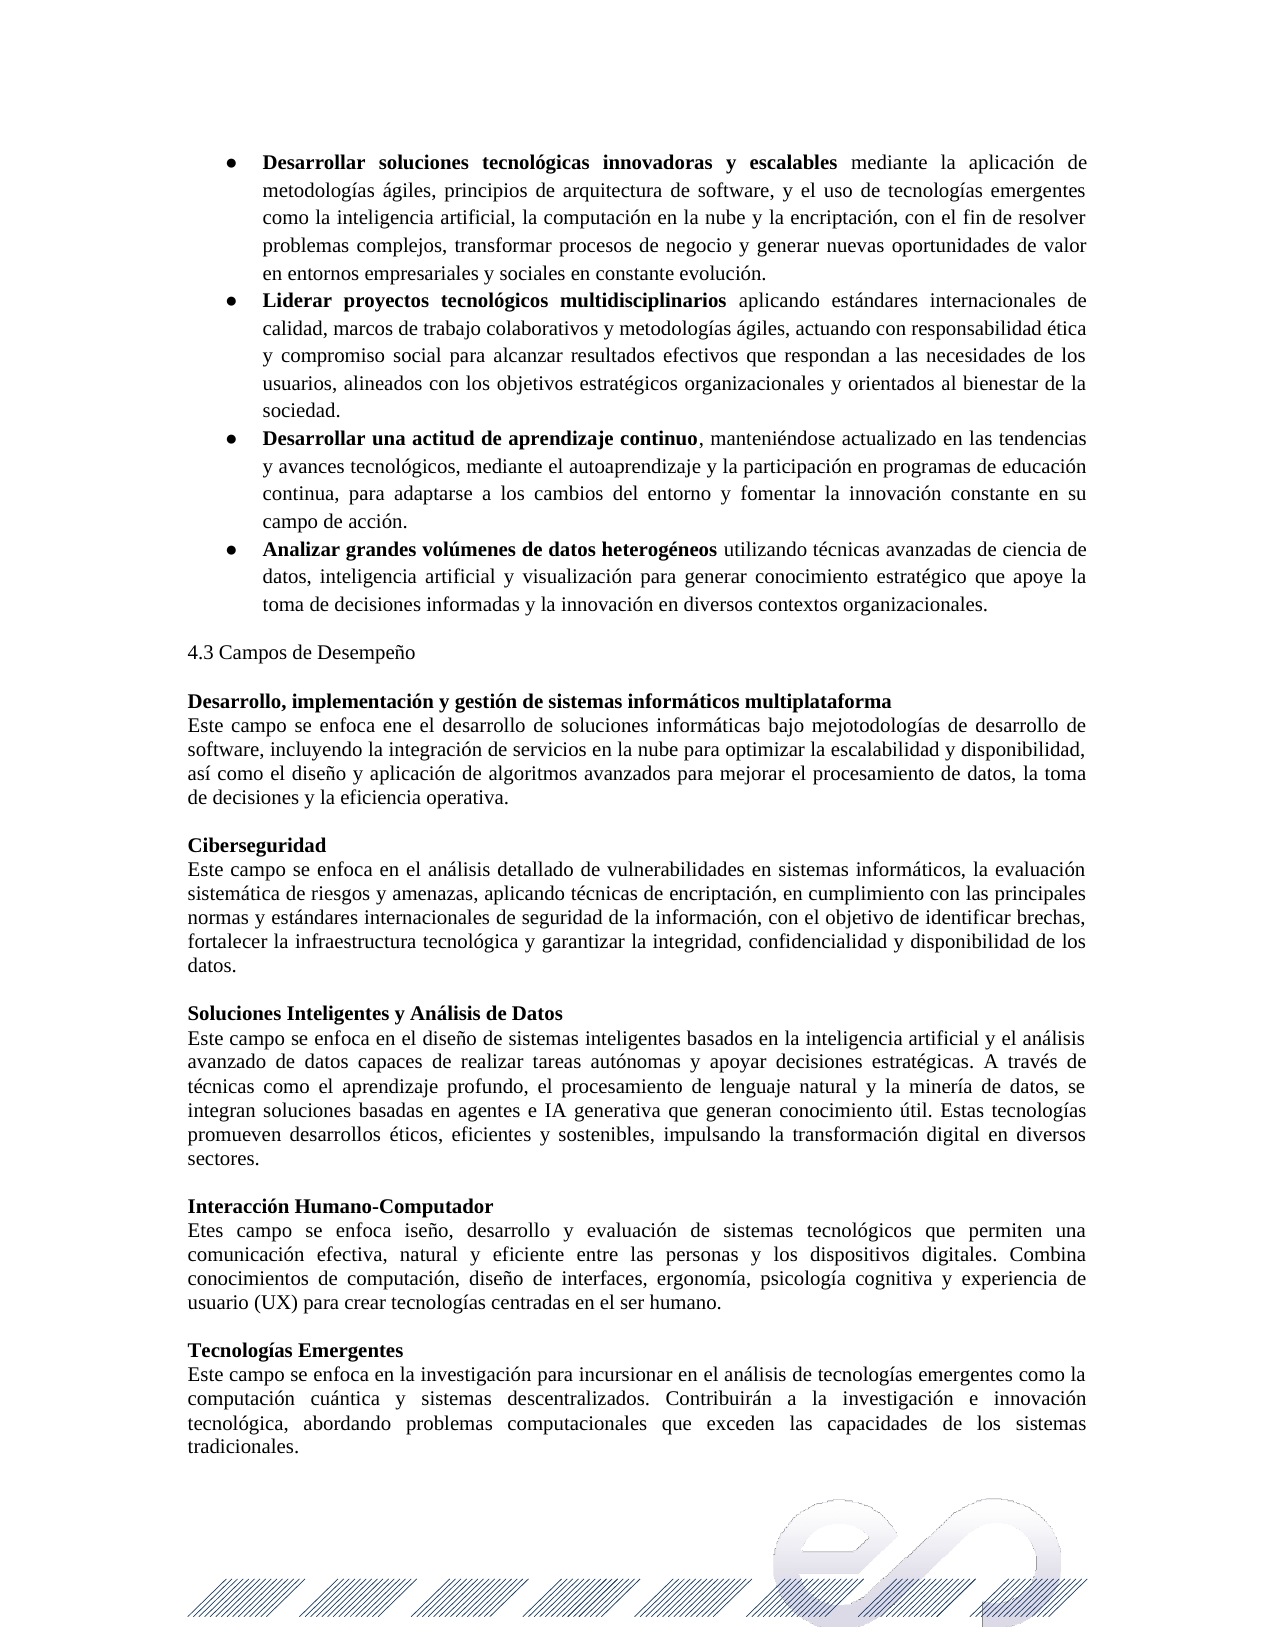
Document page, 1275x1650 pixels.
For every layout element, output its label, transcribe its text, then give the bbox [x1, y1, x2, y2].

text Tecnologías Emergentes [187, 1338, 1087, 1362]
text Este campo se enfoca en el análisis detallado de vulnerabilidades en sistemas informáticos, la evaluación sistemática de riesgos y amenazas, aplicando técnicas de encriptación, en cumplimiento con las principales normas y estándares internacionales de seguridad de la información, con el objetivo de identificar brechas, fortalecer la infraestructura tecnológica y garantizar la integridad, confidencialidad y disponibilidad de los datos. [187, 857, 1087, 977]
text Este campo se enfoca en el diseño de sistemas inteligentes basados en la inteligencia artificial y el análisis avanzado de datos capaces de realizar tareas autónomas y apoyar decisiones estratégicas. A través de técnicas como el aprendizaje profundo, el procesamiento de lenguaje natural y la minería de datos, se integran soluciones basadas en agentes e IA generativa que generan conocimiento útil. Estas tecnologías promueven desarrollos éticos, eficientes y sostenibles, impulsando la transformación digital en diversos sectores. [187, 1025, 1087, 1170]
text Ciberseguridad [187, 833, 1087, 857]
text Este campo se enfoca en la investigación para incursionar en el análisis de tecnologías emergentes como la computación cuántica y sistemas descentralizados. Contribuirán a la investigación e innovación tecnológica, abordando problemas computacionales que exceden las capacidades de los sistemas tradicionales. [187, 1362, 1087, 1458]
text Soluciones Inteligentes y Análisis de Datos [187, 1001, 1087, 1025]
text Etes campo se enfoca iseño, desarrollo y evaluación de sistemas tecnológicos que permiten una comunicación efectiva, natural y eficiente entre las personas y los dispositivos digitales. Combina conocimientos de computación, diseño de interfaces, ergonomía, psicología cognitiva y experiencia de usuario (UX) para crear tecnologías centradas en el ser humano. [187, 1218, 1087, 1314]
text 4.3 Campos de Desempeño [187, 640, 1087, 664]
list Desarrollar una actitud de aprendizaje continuo, manteniéndose actualizado en las tendencias y avances tecnológicos, mediante el autoaprendizaje y la participación en programas de educación continua, para adaptarse a los cambios del entorno y fomentar la innovación constante en su campo de acción. [225, 426, 1087, 533]
text Interacción Humano-Computador [187, 1194, 1087, 1218]
text Desarrollo, implementación y gestión de sistemas informáticos multiplataforma [187, 688, 1087, 713]
list Analizar grandes volúmenes de datos heterogéneos utilizando técnicas avanzadas de ciencia de datos, inteligencia artificial y visualización para generar conocimiento estratégico que apoye la toma de decisiones informadas y la innovación en diversos contextos organizacionales. [225, 536, 1087, 616]
list Liderar proyectos tecnológicos multidisciplinarios aplicando estándares internacionales de calidad, marcos de trabajo colaborativos y metodologías ágiles, actuando con responsabilidad ética y compromiso social para alcanzar resultados efectivos que respondan a las necesidades de los usuarios, alineados con los objetivos estratégicos organizacionales y orientados al bienestar de la sociedad. [225, 288, 1087, 422]
list Desarrollar soluciones tecnológicas innovadoras y escalables mediante la aplicación de metodologías ágiles, principios de arquitectura de software, y el uso de tecnologías emergentes como la inteligencia artificial, la computación en la nube y la encriptación, con el fin de resolver problemas complejos, transformar procesos de negocio y generar nuevas oportunidades de valor en entornos empresariales y sociales en constante evolución. [225, 150, 1087, 284]
text Este campo se enfoca ene el desarrollo de soluciones informáticas bajo mejotodologías de desarrollo de software, incluyendo la integración de servicios en la nube para optimizar la escalabilidad y disponibilidad, así como el diseño y aplicación de algoritmos avanzados para mejorar el procesamiento de datos, la toma de decisiones y la eficiencia operativa. [187, 713, 1087, 809]
picture [772, 1496, 1061, 1627]
